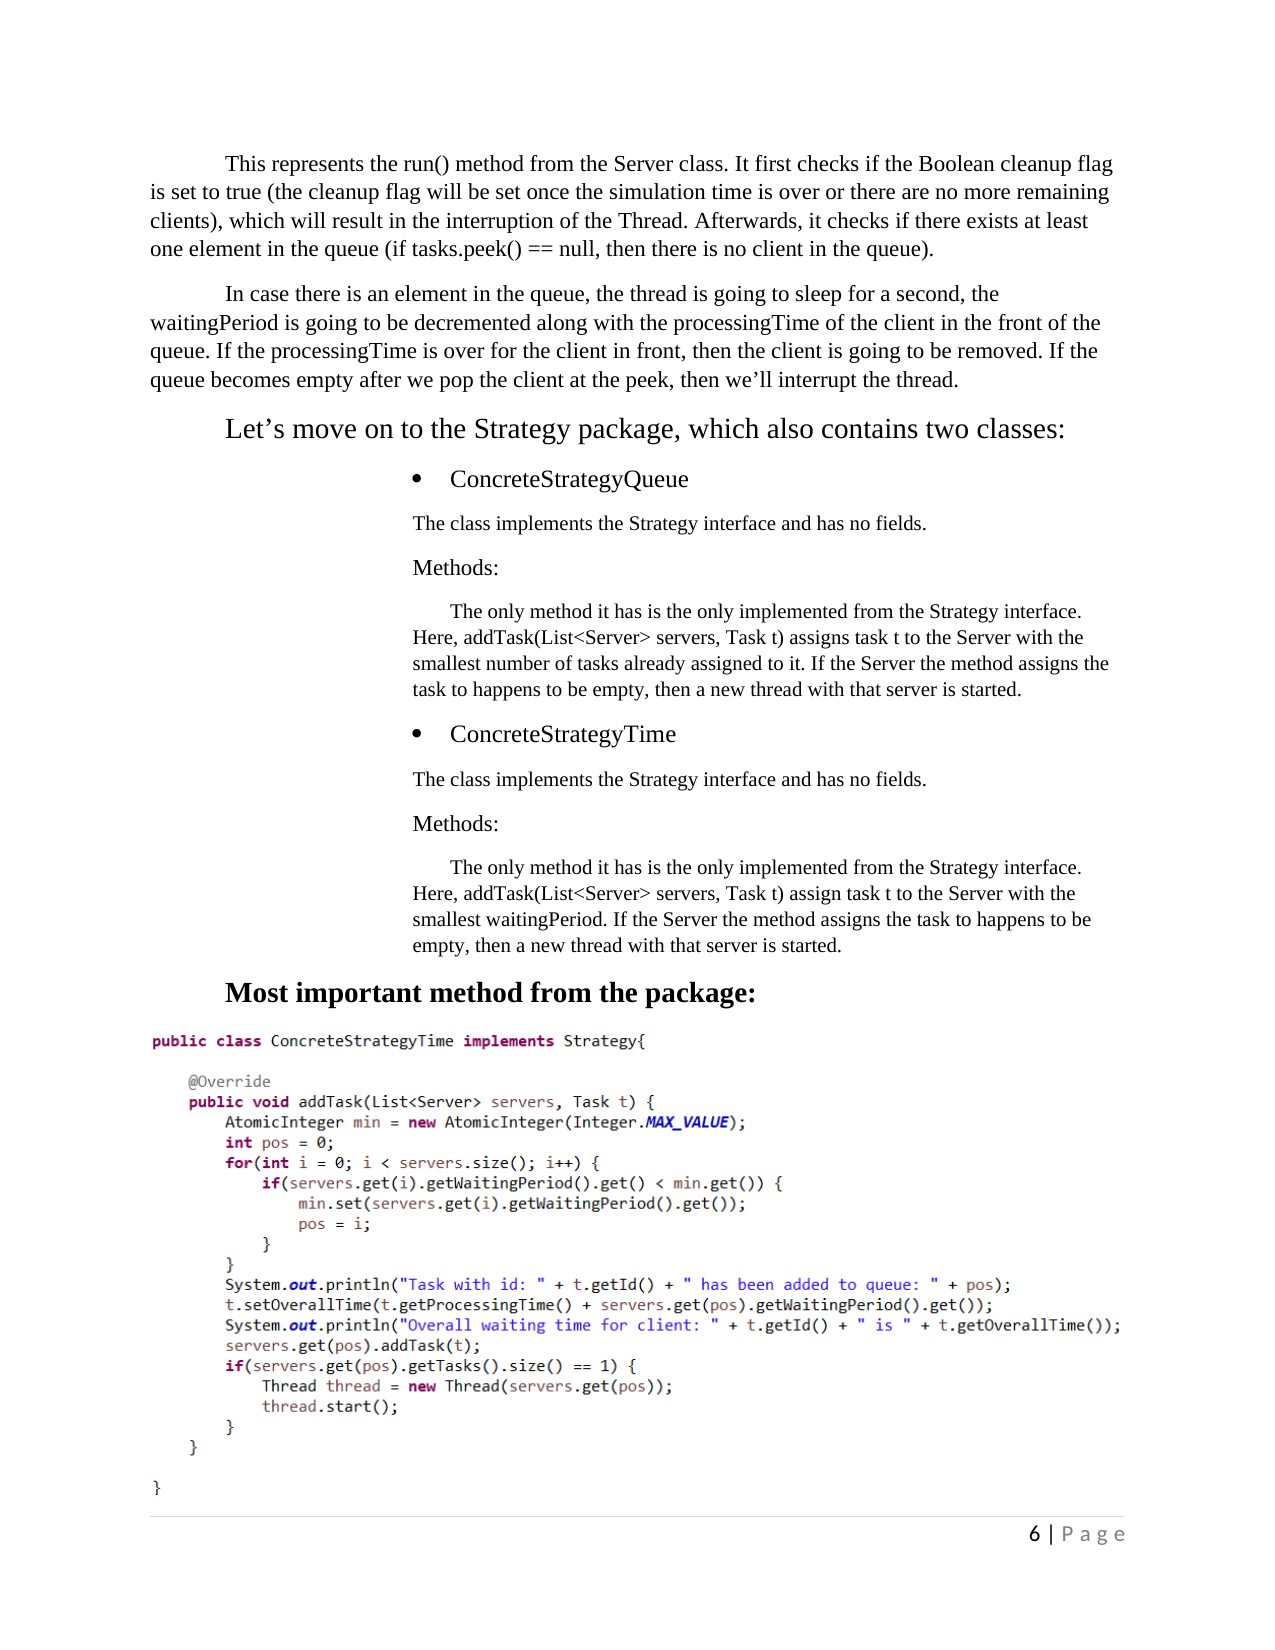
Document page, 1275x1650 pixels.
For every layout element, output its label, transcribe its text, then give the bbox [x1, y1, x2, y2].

text The only method it has is the only implemented from the Strategy interface. Here, addTask(List<Server> servers, Task t) assign task t to the Server with the smallest waitingPeriod. If the Server the method assigns the task to happens to be empty, then a new thread with that server is started. [412, 855, 1125, 957]
text The only method it has is the only implemented from the Strategy interface. Here, addTask(List<Server> servers, Task t) assigns task t to the Server with the smallest number of tasks already assigned to it. If the Server the method assigns the task to happens to be empty, then a new thread with that server is started. [412, 599, 1125, 701]
text The class implements the Strategy interface and has no fields. [412, 511, 1125, 535]
picture [150, 1028, 1131, 1495]
text Methods: [412, 554, 1125, 580]
list ConcreteStrategyQueue [412, 464, 1125, 492]
text Let’s move on to the Strategy package, which also contains two classes: [150, 411, 1125, 444]
text This represents the run() method from the Server class. It first checks if the Boolean cleanup flag is set to true (the cleanup flag will be set once the simulation time is over or there are no more remaining clients), which will result in the interruption of the Thread. Afterwards, it checks if there exists at least one element in the queue (if tasks.peek() == null, then there is no client in the queue). [150, 150, 1125, 262]
text The class implements the Strategy interface and has no fields. [375, 767, 1125, 791]
text In case there is an element in the queue, the thread is going to sleep for a second, the waitingPeriod is going to be decremented along with the processingTime of the client in the front of the queue. If the processingTime is over for the client in front, then the client is going to be removed. If the queue becomes empty after we pop the client at the peek, then we’ll interrupt the thread. [150, 280, 1125, 392]
text Methods: [375, 810, 1125, 836]
list ConcreteStrategyTime [412, 719, 1125, 748]
text Most important method from the package: [150, 975, 1125, 1009]
